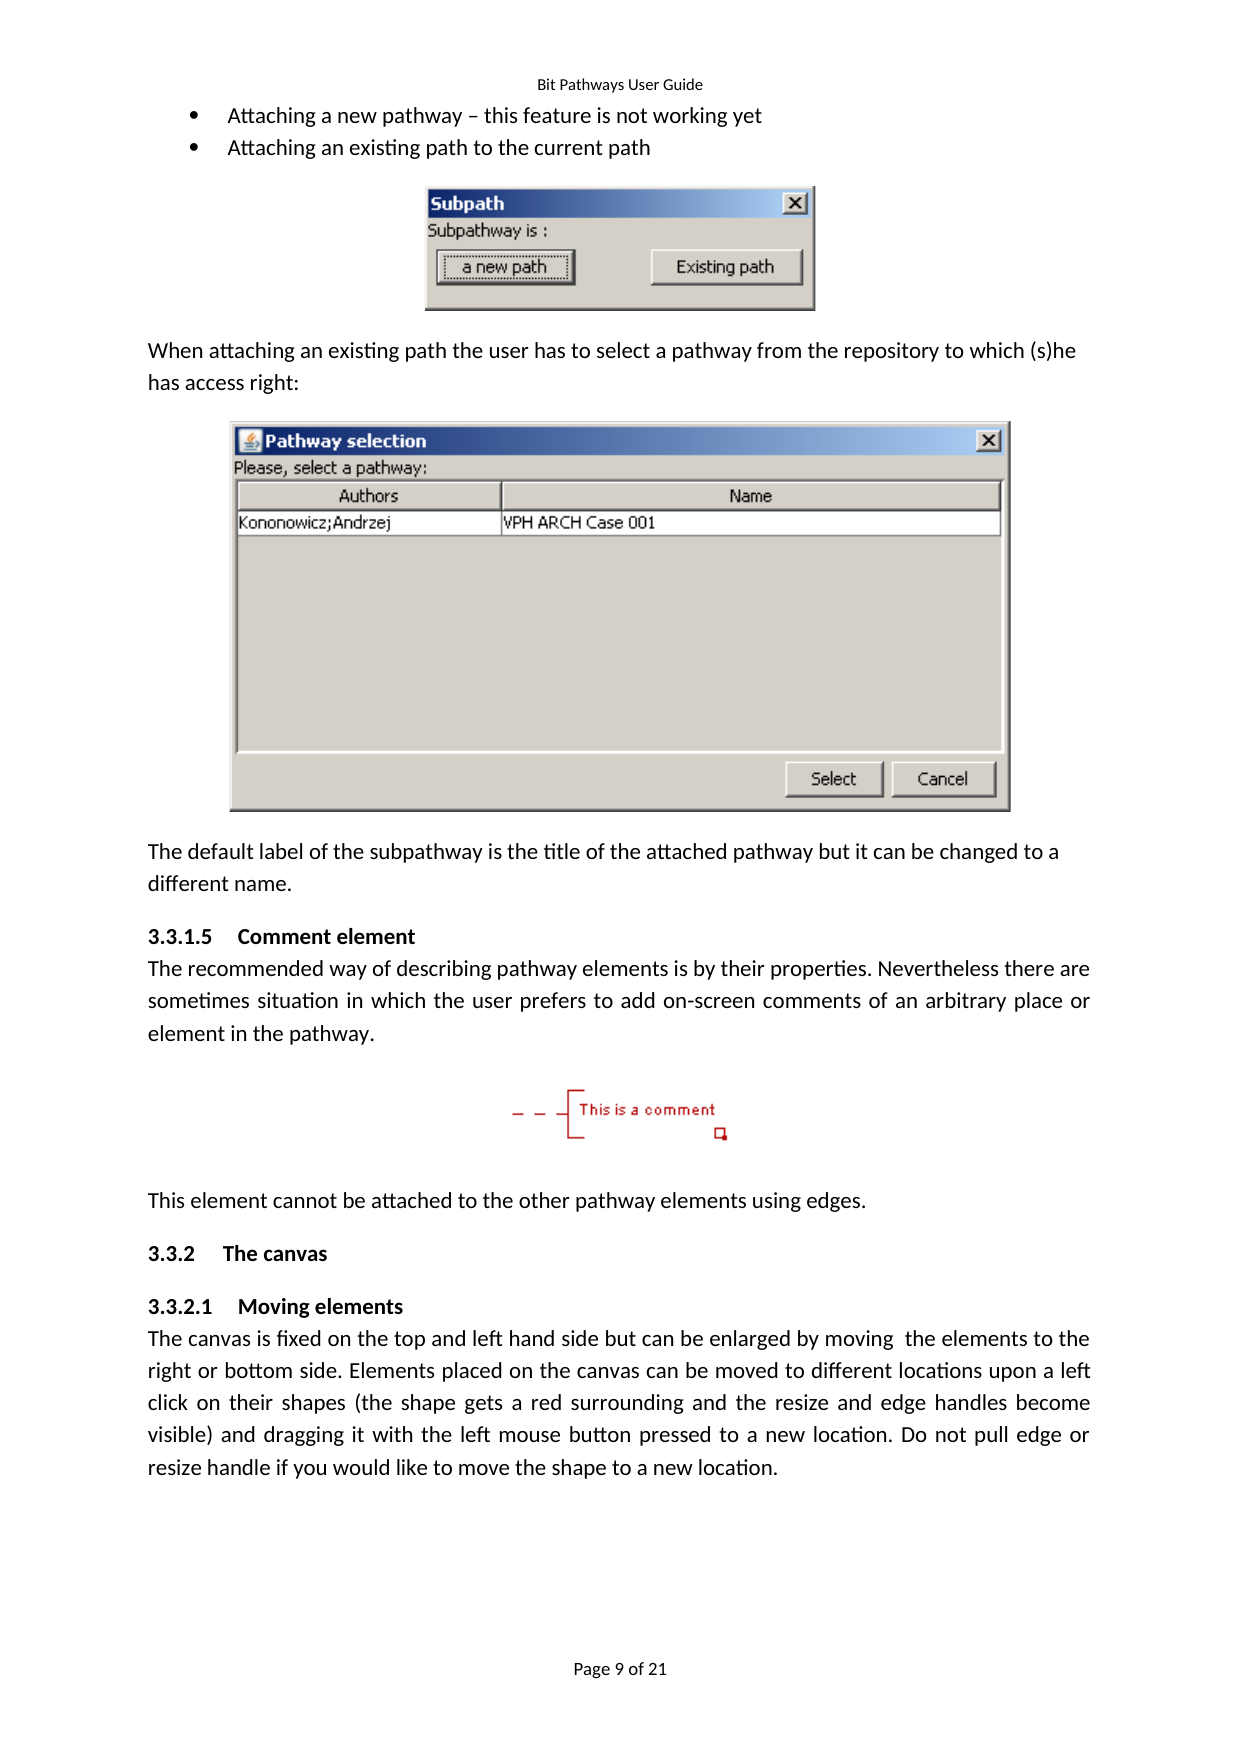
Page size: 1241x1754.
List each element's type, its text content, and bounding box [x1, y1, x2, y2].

list Attaching a new pathway – this feature is not working yet [190, 101, 1093, 129]
subtitle Comment element [148, 922, 1093, 950]
text The default label of the subpathway is the title of the attached pathway but it can be changed to a different name. [148, 837, 1093, 897]
list Attaching an existing path to the current path [190, 133, 1093, 161]
subtitle The canvas [148, 1239, 1093, 1267]
subtitle Moving elements [148, 1292, 1093, 1320]
picture [229, 421, 1011, 812]
picture [424, 186, 816, 311]
text This element cannot be attached to the other pathway elements using edges. [148, 1186, 1093, 1214]
text The recommended way of describing pathway elements is by their properties. Nevertheless there are sometimes situation in which the user prefers to add on-screen comments of an arbitrary place or element in the pathway. [148, 954, 1093, 1047]
picture [494, 1071, 746, 1161]
text When attaching an existing path the user has to select a pathway from the repository to which (s)he has access right: [148, 336, 1093, 396]
text The canvas is fixed on the top and left hand side but can be enlarged by moving the elements to the right or bottom side. Elements placed on the canvas can be moved to different locations upon a left click on their shapes (the shape gets a red surrounding and the resize and edge handles become visible) and dragging it with the left mouse button pressed to a new location. Do not pull edge or resize handle if you would like to move the shape to a new location. [148, 1324, 1093, 1481]
